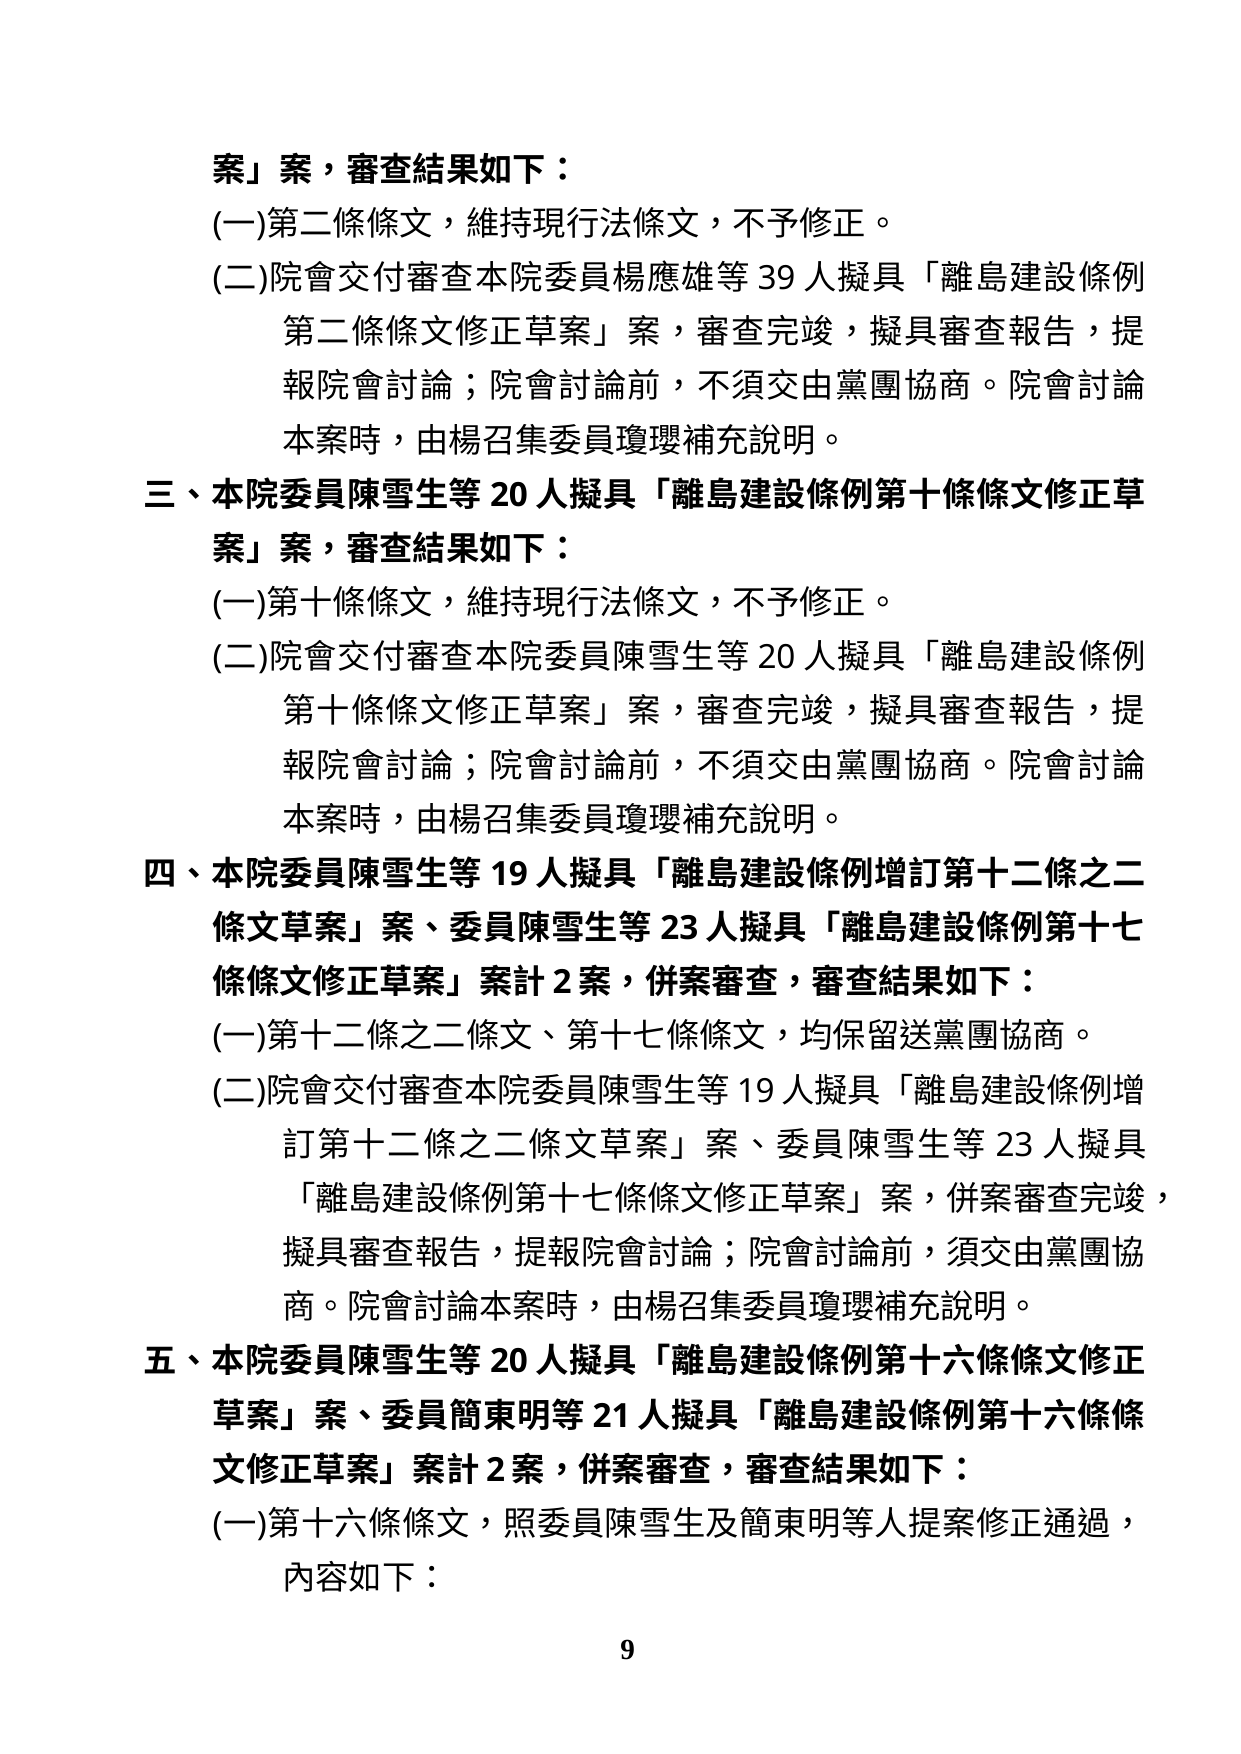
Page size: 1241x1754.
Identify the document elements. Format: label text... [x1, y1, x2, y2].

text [143, 138, 1146, 192]
text (二)院會交付審查本院委員楊應雄等39人擬具「離島建設條例第二條條文修正草案」案，審查完竣，擬具審查報告，提報院會討論；院會討論前，不須交由黨團協商。院會討論本案時，由楊召集委員瓊瓔補充說明。 [212, 246, 1146, 463]
text (一)第二條條文，維持現行法條文，不予修正。 [212, 192, 1146, 246]
text 四、本院委員陳雪生等19人擬具「離島建設條例增訂第十二條之二條文草案」案、委員陳雪生等23人擬具「離島建設條例第十七條條文修正草案」案計2案，併案審查，審查結果如下： [143, 842, 1146, 1004]
text (一)第十條條文，維持現行法條文，不予修正。 [212, 571, 1146, 625]
text 五、本院委員陳雪生等20人擬具「離島建設條例第十六條條文修正草案」案、委員簡東明等21人擬具「離島建設條例第十六條條文修正草案」案計2案，併案審查，審查結果如下： [143, 1329, 1146, 1492]
text (一)第十二條之二條文、第十七條條文，均保留送黨團協商。 [212, 1004, 1146, 1059]
text (一)第十六條條文，照委員陳雪生及簡東明等人提案修正通過，內容如下： [212, 1492, 1146, 1600]
text 三、本院委員陳雪生等20人擬具「離島建設條例第十條條文修正草案」案，審查結果如下： [143, 463, 1146, 571]
text (二)院會交付審查本院委員陳雪生等20人擬具「離島建設條例第十條條文修正草案」案，審查完竣，擬具審查報告，提報院會討論；院會討論前，不須交由黨團協商。院會討論本案時，由楊召集委員瓊瓔補充說明。 [212, 625, 1146, 842]
text (二)院會交付審查本院委員陳雪生等19人擬具「離島建設條例增訂第十二條之二條文草案」案、委員陳雪生等23人擬具「離島建設條例第十七條條文修正草案」案，併案審查完竣，擬具審查報告，提報院會討論；院會討論前，須交由黨團協商。院會討論本案時，由楊召集委員瓊瓔補充說明。 [212, 1059, 1146, 1329]
